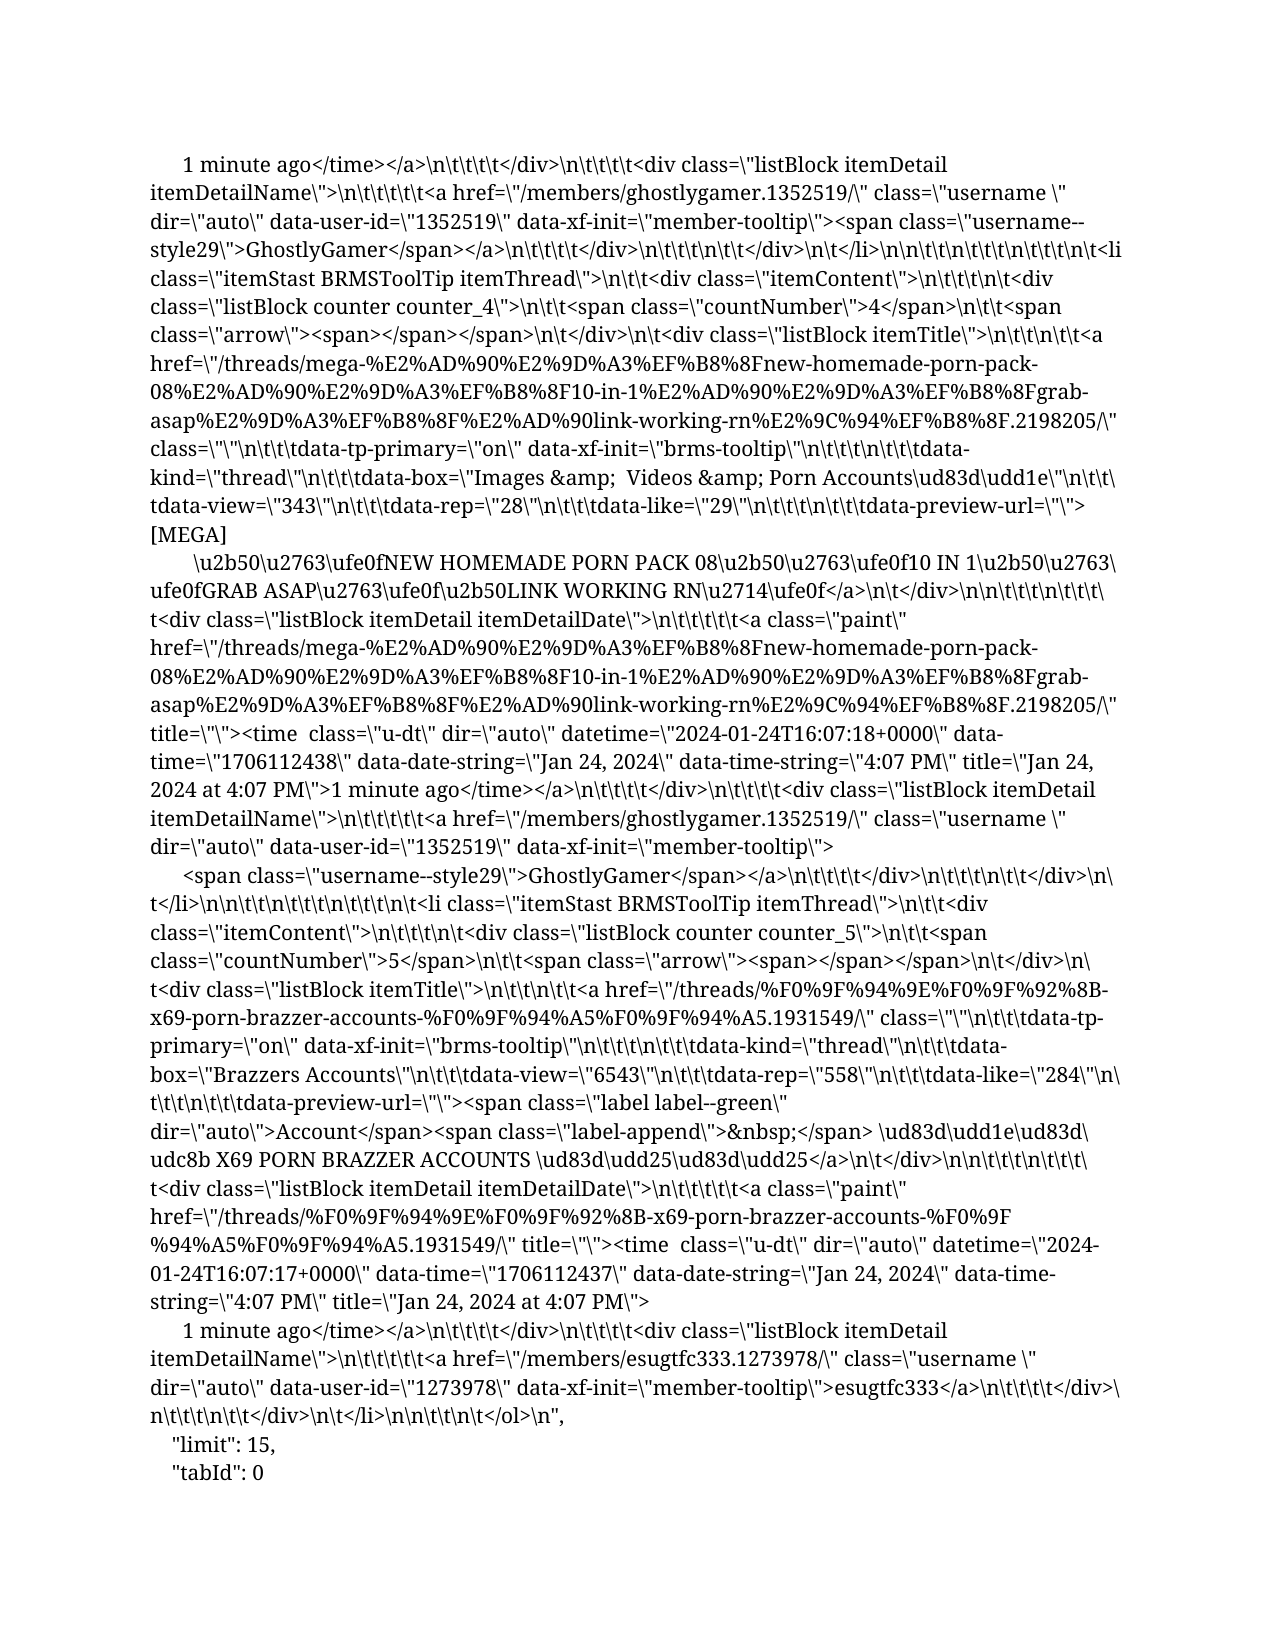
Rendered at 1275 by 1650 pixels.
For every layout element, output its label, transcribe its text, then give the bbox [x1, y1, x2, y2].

text "tabId": 0 [150, 1458, 1125, 1487]
text "limit": 15, [150, 1430, 1125, 1458]
text 1 minute ago</time></a>\n\t\t\t\t</div>\n\t\t\t\t<div class=\"listBlock itemDetail itemDetailName\">\n\t\t\t\t\t<a href=\"/members/esugtfc333.1273978/\" class=\"username \" dir=\"auto\" data-user-id=\"1273978\" data-xf-init=\"member-tooltip\">esugtfc333</a>\n\t\t\t\t</div>\n\t\t\t\n\t\t</div>\n\t</li>\n\n\t\t\n\t</ol>\n", [150, 1316, 1125, 1430]
text <span class=\"username--style29\">GhostlyGamer</span></a>\n\t\t\t\t</div>\n\t\t\t\n\t\t</div>\n\t</li>\n\n\t\t\n\t\t\t\n\t\t\t\n\t<li class=\"itemStast BRMSToolTip itemThread\">\n\t\t<div class=\"itemContent\">\n\t\t\t\n\t<div class=\"listBlock counter counter_5\">\n\t\t<span class=\"countNumber\">5</span>\n\t\t<span class=\"arrow\"><span></span></span>\n\t</div>\n\t<div class=\"listBlock itemTitle\">\n\t\t\n\t\t<a href=\"/threads/%F0%9F%94%9E%F0%9F%92%8B-x69-porn-brazzer-accounts-%F0%9F%94%A5%F0%9F%94%A5.1931549/\" class=\"\"\n\t\t\tdata-tp-primary=\"on\" data-xf-init=\"brms-tooltip\"\n\t\t\t\n\t\t\tdata-kind=\"thread\"\n\t\t\tdata-box=\"Brazzers Accounts\"\n\t\t\tdata-view=\"6543\"\n\t\t\tdata-rep=\"558\"\n\t\t\tdata-like=\"284\"\n\t\t\t\n\t\t\tdata-preview-url=\"\"><span class=\"label label--green\" dir=\"auto\">Account</span><span class=\"label-append\">&nbsp;</span> \ud83d\udd1e\ud83d\udc8b X69 PORN BRAZZER ACCOUNTS \ud83d\udd25\ud83d\udd25</a>\n\t</div>\n\n\t\t\t\n\t\t\t\t<div class=\"listBlock itemDetail itemDetailDate\">\n\t\t\t\t\t<a class=\"paint\" href=\"/threads/%F0%9F%94%9E%F0%9F%92%8B-x69-porn-brazzer-accounts-%F0%9F%94%A5%F0%9F%94%A5.1931549/\" title=\"\"><time class=\"u-dt\" dir=\"auto\" datetime=\"2024-01-24T16:07:17+0000\" data-time=\"1706112437\" data-date-string=\"Jan 24, 2024\" data-time-string=\"4:07 PM\" title=\"Jan 24, 2024 at 4:07 PM\"> [150, 861, 1125, 1316]
text 1 minute ago</time></a>\n\t\t\t\t</div>\n\t\t\t\t<div class=\"listBlock itemDetail itemDetailName\">\n\t\t\t\t\t<a href=\"/members/ghostlygamer.1352519/\" class=\"username \" dir=\"auto\" data-user-id=\"1352519\" data-xf-init=\"member-tooltip\"><span class=\"username--style29\">GhostlyGamer</span></a>\n\t\t\t\t</div>\n\t\t\t\n\t\t</div>\n\t</li>\n\n\t\t\n\t\t\t\n\t\t\t\n\t<li class=\"itemStast BRMSToolTip itemThread\">\n\t\t<div class=\"itemContent\">\n\t\t\t\n\t<div class=\"listBlock counter counter_4\">\n\t\t<span class=\"countNumber\">4</span>\n\t\t<span class=\"arrow\"><span></span></span>\n\t</div>\n\t<div class=\"listBlock itemTitle\">\n\t\t\n\t\t<a href=\"/threads/mega-%E2%AD%90%E2%9D%A3%EF%B8%8Fnew-homemade-porn-pack-08%E2%AD%90%E2%9D%A3%EF%B8%8F10-in-1%E2%AD%90%E2%9D%A3%EF%B8%8Fgrab-asap%E2%9D%A3%EF%B8%8F%E2%AD%90link-working-rn%E2%9C%94%EF%B8%8F.2198205/\" class=\"\"\n\t\t\tdata-tp-primary=\"on\" data-xf-init=\"brms-tooltip\"\n\t\t\t\n\t\t\tdata-kind=\"thread\"\n\t\t\tdata-box=\"Images &amp; Videos &amp; Porn Accounts\ud83d\udd1e\"\n\t\t\tdata-view=\"343\"\n\t\t\tdata-rep=\"28\"\n\t\t\tdata-like=\"29\"\n\t\t\t\n\t\t\tdata-preview-url=\"\"> [MEGA] [150, 150, 1125, 548]
text \u2b50\u2763\ufe0fNEW HOMEMADE PORN PACK 08\u2b50\u2763\ufe0f10 IN 1\u2b50\u2763\ufe0fGRAB ASAP\u2763\ufe0f\u2b50LINK WORKING RN\u2714\ufe0f</a>\n\t</div>\n\n\t\t\t\n\t\t\t\t<div class=\"listBlock itemDetail itemDetailDate\">\n\t\t\t\t\t<a class=\"paint\" href=\"/threads/mega-%E2%AD%90%E2%9D%A3%EF%B8%8Fnew-homemade-porn-pack-08%E2%AD%90%E2%9D%A3%EF%B8%8F10-in-1%E2%AD%90%E2%9D%A3%EF%B8%8Fgrab-asap%E2%9D%A3%EF%B8%8F%E2%AD%90link-working-rn%E2%9C%94%EF%B8%8F.2198205/\" title=\"\"><time class=\"u-dt\" dir=\"auto\" datetime=\"2024-01-24T16:07:18+0000\" data-time=\"1706112438\" data-date-string=\"Jan 24, 2024\" data-time-string=\"4:07 PM\" title=\"Jan 24, 2024 at 4:07 PM\">1 minute ago</time></a>\n\t\t\t\t</div>\n\t\t\t\t<div class=\"listBlock itemDetail itemDetailName\">\n\t\t\t\t\t<a href=\"/members/ghostlygamer.1352519/\" class=\"username \" dir=\"auto\" data-user-id=\"1352519\" data-xf-init=\"member-tooltip\"> [150, 548, 1125, 861]
